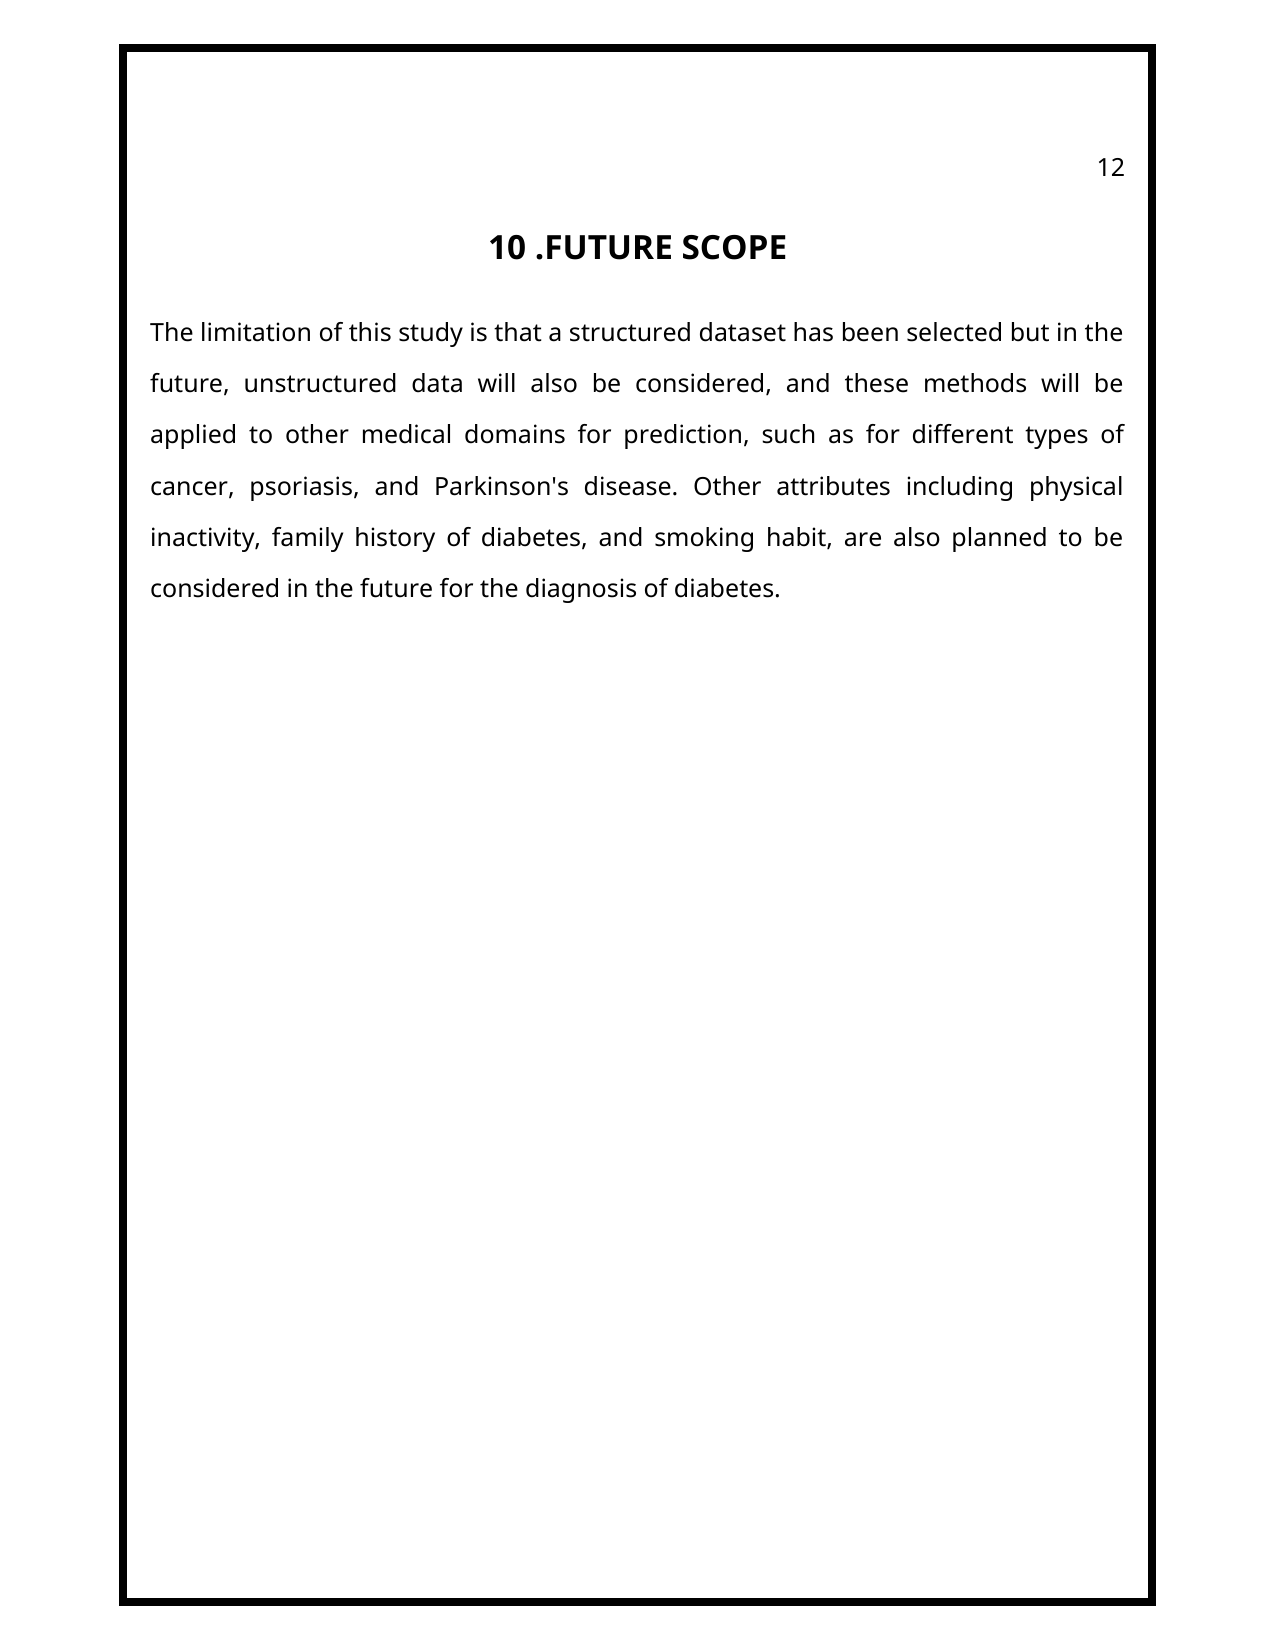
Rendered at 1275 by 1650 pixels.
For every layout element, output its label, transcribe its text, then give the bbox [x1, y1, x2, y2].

text The limitation of this study is that a structured dataset has been selected but in the future, unstructured data will also be considered, and these methods will be applied to other medical domains for prediction, such as for different types of cancer, psoriasis, and Parkinson's disease. Other attributes including physical inactivity, family history of diabetes, and smoking habit, are also planned to be considered in the future for the diagnosis of diabetes. [150, 315, 1125, 604]
text 12 [150, 150, 1125, 184]
text 10 .FUTURE SCOPE [150, 224, 1125, 269]
